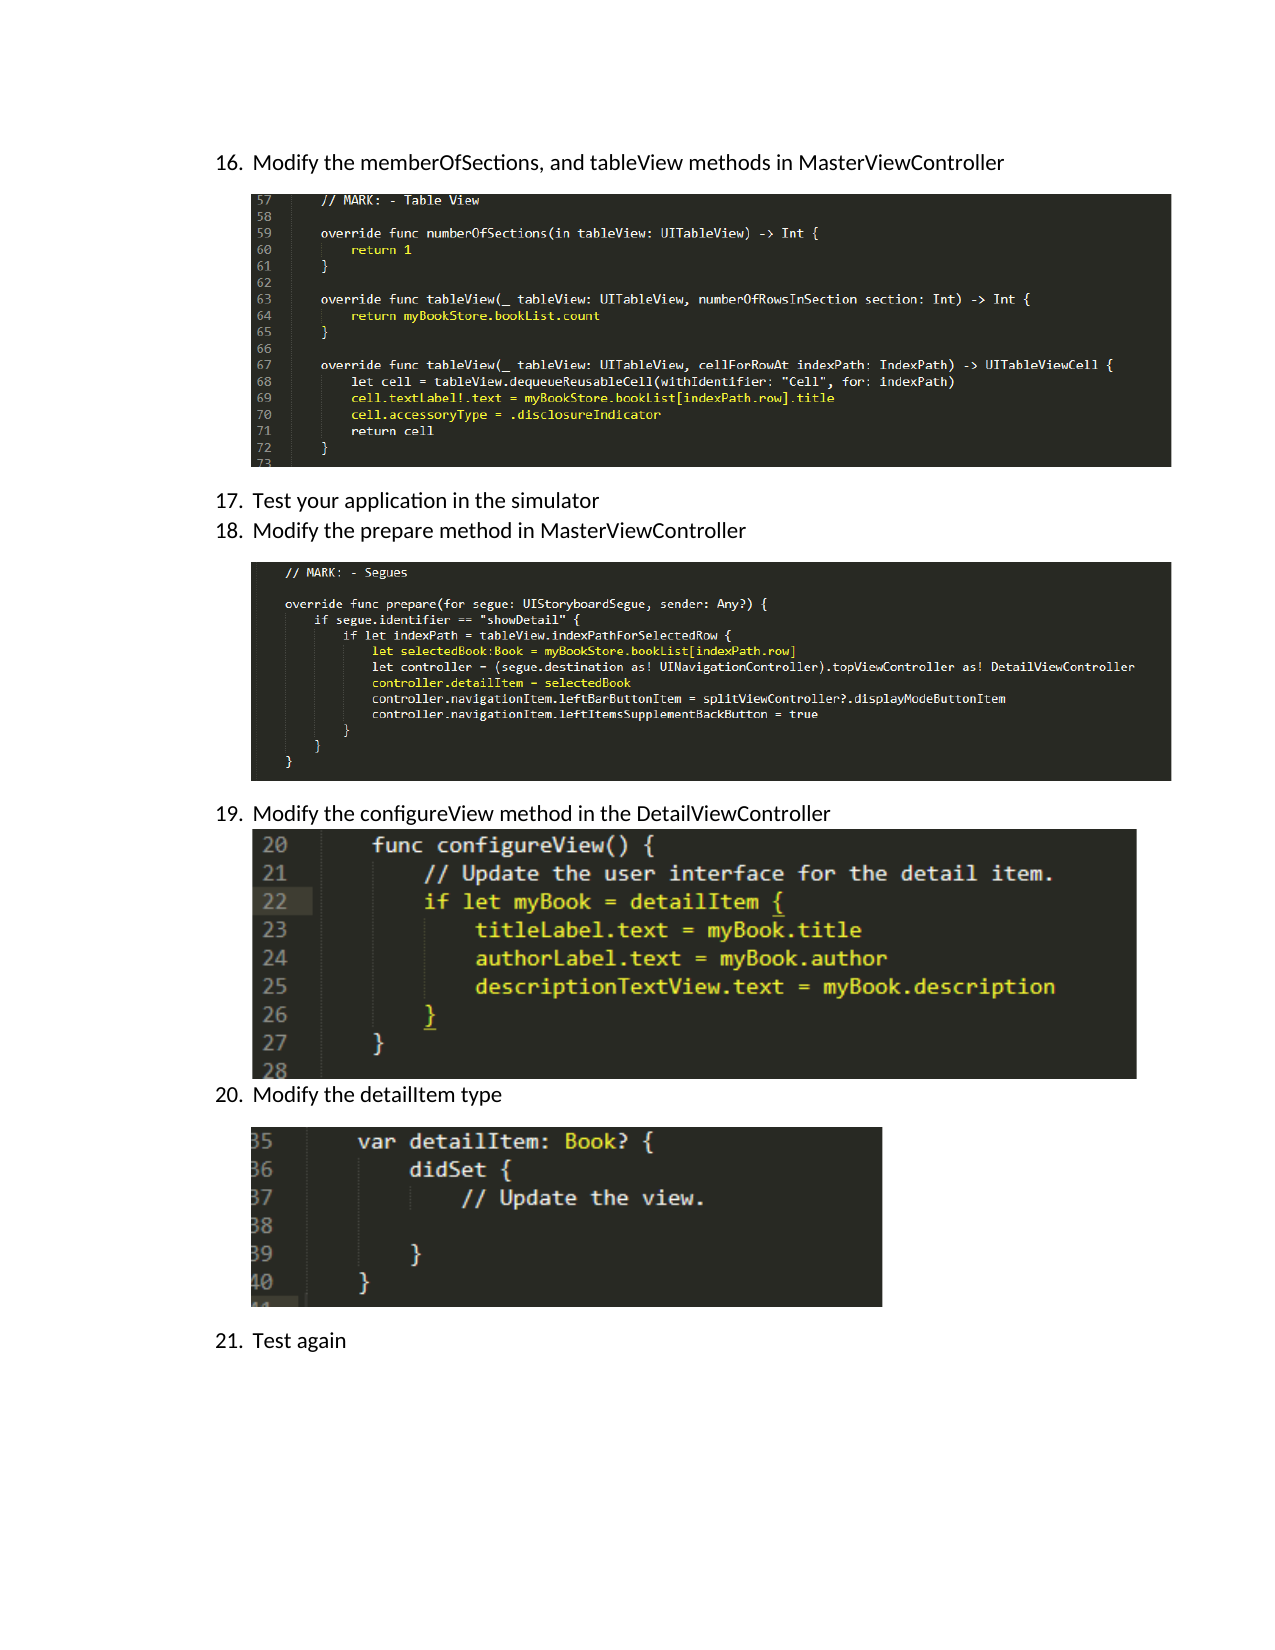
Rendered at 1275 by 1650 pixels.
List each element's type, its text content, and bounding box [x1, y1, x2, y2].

list Test again [215, 1326, 1098, 1354]
list Modify the detailItem type [215, 1080, 1098, 1108]
picture [251, 194, 1172, 467]
picture [251, 1127, 883, 1307]
picture [252, 829, 1137, 1079]
list Test your application in the simulator [215, 486, 1098, 514]
list Modify the prepare method in MasterViewController [215, 516, 1098, 544]
list Modify the configureView method in the DetailViewController [215, 799, 1098, 828]
list Modify the memberOfSections, and tableView methods in MasterViewController [215, 148, 1098, 176]
picture [251, 562, 1172, 781]
